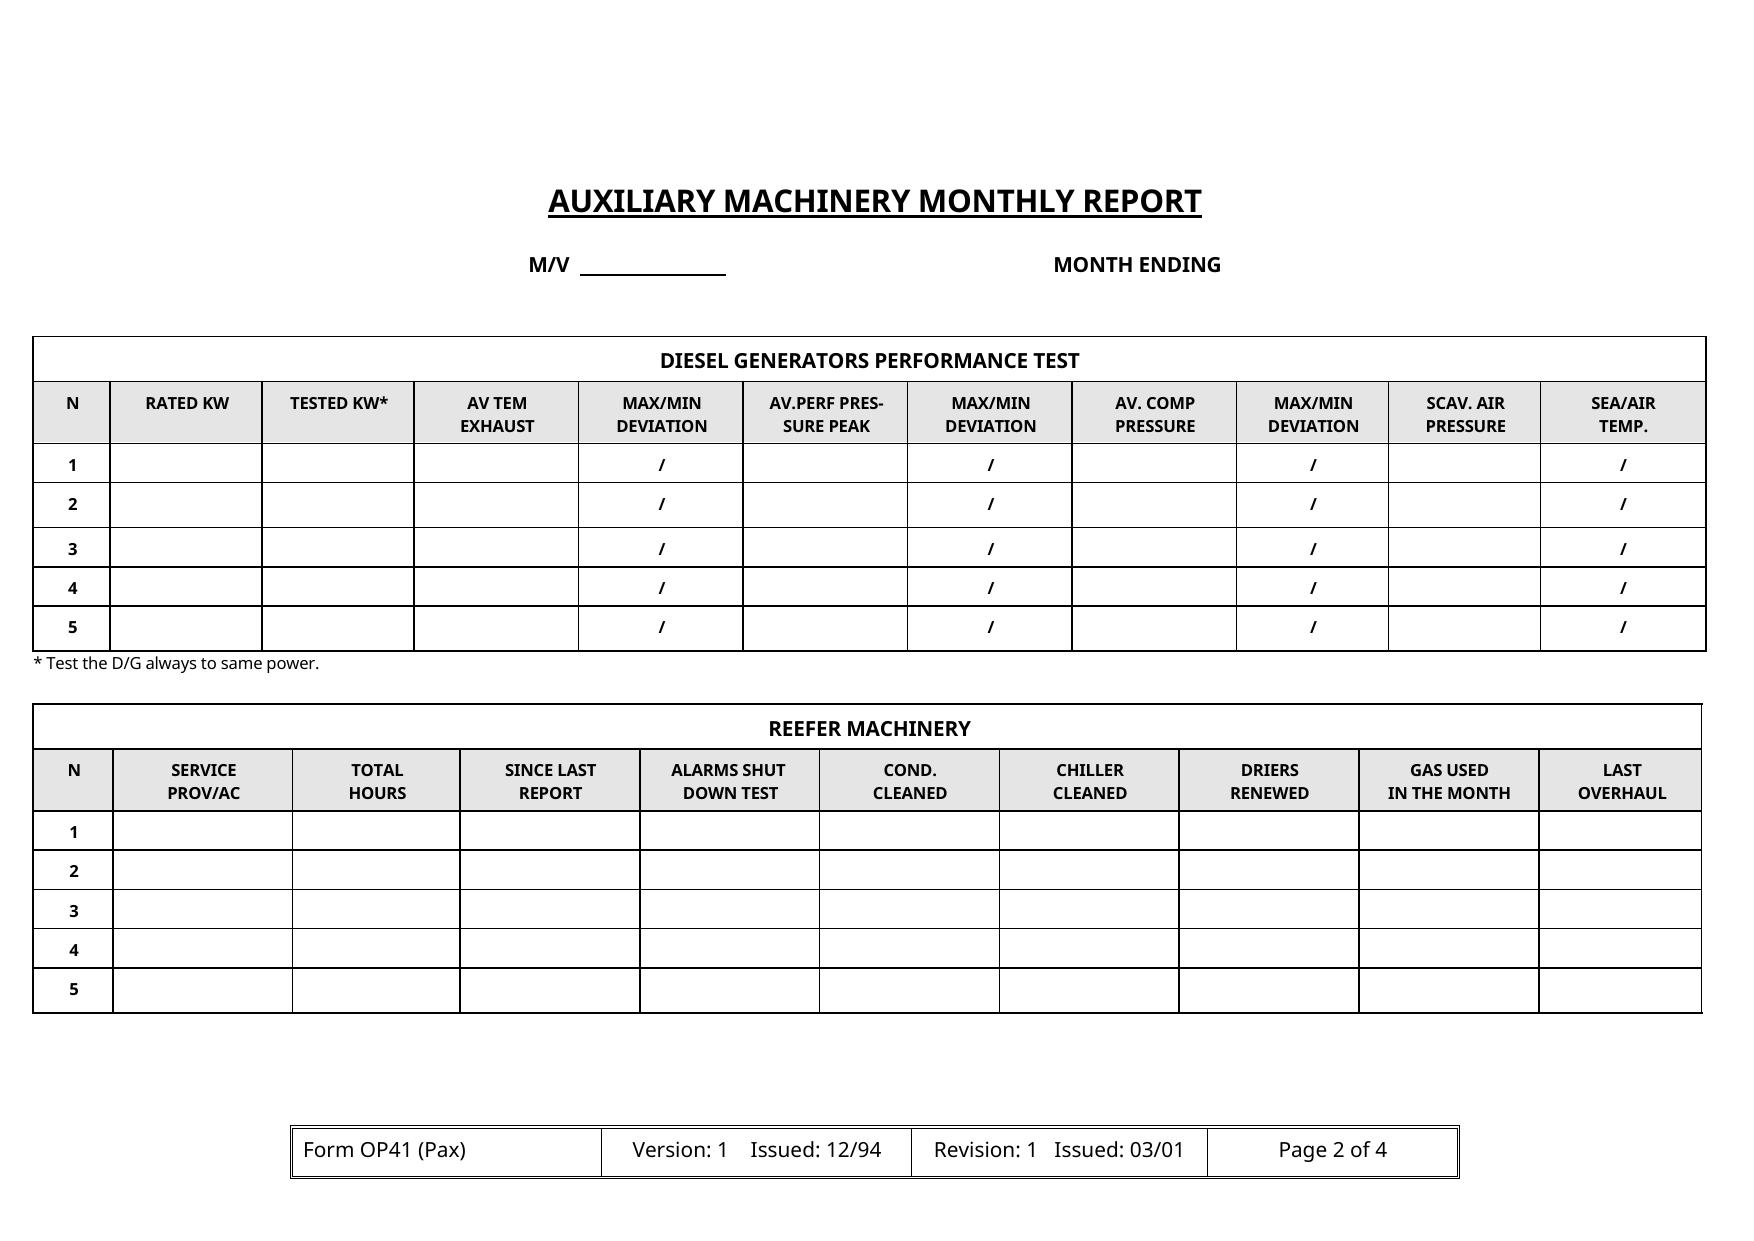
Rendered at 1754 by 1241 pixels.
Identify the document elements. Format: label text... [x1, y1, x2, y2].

table_cell [1180, 969, 1358, 1012]
table_cell [415, 528, 578, 566]
table_cell [1360, 969, 1538, 1012]
table_cell [461, 851, 639, 888]
table_cell SINCE LAST REPORT [461, 750, 639, 810]
table_cell [461, 890, 639, 928]
table_cell [415, 607, 578, 650]
table_cell [1360, 812, 1538, 849]
table_cell / [579, 568, 742, 605]
table_cell [1540, 812, 1701, 849]
table_cell / [1541, 483, 1705, 527]
table_cell 1 [34, 444, 109, 482]
table_cell [461, 812, 639, 849]
table_cell / [579, 607, 742, 650]
table_cell [1180, 890, 1358, 928]
table_header REEFER MACHINERY [34, 705, 1701, 748]
table_cell [293, 851, 459, 888]
table_cell [293, 890, 459, 928]
table_cell [820, 812, 999, 849]
table_cell [641, 890, 819, 928]
table_cell [1073, 528, 1236, 566]
table_cell COND. CLEANED [820, 750, 999, 810]
table_cell / [908, 607, 1071, 650]
table_cell / [1541, 444, 1705, 482]
table_cell [111, 444, 261, 482]
table_cell [114, 851, 292, 888]
table_cell [1389, 528, 1540, 566]
table_cell MAX/MIN DEVIATION [1237, 382, 1388, 442]
table_cell 1 [34, 812, 112, 849]
table_cell [114, 969, 292, 1012]
table_cell [293, 929, 459, 967]
table_cell / [908, 568, 1071, 605]
table_cell [1360, 929, 1538, 967]
table_cell [1073, 444, 1236, 482]
table_cell [1389, 607, 1540, 650]
table_cell [1000, 890, 1178, 928]
table_cell GAS USED IN THE MONTH [1360, 750, 1538, 810]
table_cell [1389, 444, 1540, 482]
table_cell [1073, 483, 1236, 527]
table_cell [263, 444, 413, 482]
table_cell 2 [34, 851, 112, 888]
table_cell [111, 568, 261, 605]
table_cell / [1237, 444, 1388, 482]
table_cell [415, 568, 578, 605]
table_cell [1360, 890, 1538, 928]
table_cell [641, 929, 819, 967]
table_cell SCAV. AIR PRESSURE [1389, 382, 1540, 442]
table_cell [1540, 890, 1701, 928]
table_cell [263, 528, 413, 566]
table_cell / [908, 528, 1071, 566]
table_cell 5 [34, 607, 109, 650]
table_cell AV. COMP PRESSURE [1073, 382, 1236, 442]
table_cell [1000, 812, 1178, 849]
table_cell [1180, 851, 1358, 888]
table_cell TOTAL HOURS [293, 750, 459, 810]
table_cell [820, 929, 999, 967]
table_cell [111, 607, 261, 650]
table_cell [744, 444, 907, 482]
table_cell [744, 607, 907, 650]
table_cell 3 [34, 528, 109, 566]
table_cell / [579, 444, 742, 482]
table_cell / [579, 528, 742, 566]
table_cell / [1541, 568, 1705, 605]
table_cell [1000, 851, 1178, 888]
table_cell [263, 568, 413, 605]
table_cell 4 [34, 929, 112, 967]
table_cell / [908, 483, 1071, 527]
table_cell [820, 969, 999, 1012]
table_cell [744, 483, 907, 527]
table_cell [461, 929, 639, 967]
table_cell [1540, 969, 1701, 1012]
text * Test the D/G always to same power. [33, 652, 1717, 674]
table_cell [1389, 483, 1540, 527]
table_cell [1073, 607, 1236, 650]
table_cell [114, 929, 292, 967]
table_cell 4 [34, 568, 109, 605]
table_cell [1000, 929, 1178, 967]
table_cell MAX/MIN DEVIATION [579, 382, 742, 442]
table_cell / [908, 444, 1071, 482]
table_cell / [1541, 607, 1705, 650]
table_cell TESTED KW* [263, 382, 413, 442]
text AUXILIARY MACHINERY MONTHLY REPORT [33, 179, 1717, 222]
table_cell 2 [34, 483, 109, 527]
table_cell [1540, 929, 1701, 967]
text M/V MONTH ENDING [33, 250, 1717, 279]
table_cell AV TEM EXHAUST [415, 382, 578, 442]
table_cell [1360, 851, 1538, 888]
table_cell [415, 444, 578, 482]
table_cell [1540, 851, 1701, 888]
table_cell [263, 607, 413, 650]
table_cell 5 [34, 969, 112, 1012]
table_cell N [34, 382, 109, 442]
table_cell [641, 969, 819, 1012]
table_cell [293, 969, 459, 1012]
table_cell [744, 568, 907, 605]
table_cell / [579, 483, 742, 527]
table_cell [1180, 929, 1358, 967]
table_cell [1389, 568, 1540, 605]
table_cell [820, 851, 999, 888]
table_cell / [1237, 528, 1388, 566]
table_cell CHILLER CLEANED [1000, 750, 1178, 810]
table_cell [114, 812, 292, 849]
table_cell [461, 969, 639, 1012]
table_cell [641, 851, 819, 888]
table_cell AV.PERF PRES- SURE PEAK [744, 382, 907, 442]
table_cell / [1237, 607, 1388, 650]
table_cell N [34, 750, 112, 810]
table_cell [744, 528, 907, 566]
table_cell ALARMS SHUT DOWN TEST [641, 750, 819, 810]
table_cell [415, 483, 578, 527]
table_cell LAST OVERHAUL [1540, 750, 1701, 810]
table_cell [1180, 812, 1358, 849]
table_cell [114, 890, 292, 928]
table_cell [111, 483, 261, 527]
table_cell [263, 483, 413, 527]
table_cell / [1237, 568, 1388, 605]
table_cell [641, 812, 819, 849]
table_cell / [1541, 528, 1705, 566]
table_cell SEA/AIR TEMP. [1541, 382, 1705, 442]
table_cell [1073, 568, 1236, 605]
table_cell DRIERS RENEWED [1180, 750, 1358, 810]
table_cell [293, 812, 459, 849]
table_header DIESEL GENERATORS PERFORMANCE TEST [34, 337, 1705, 381]
table_cell / [1237, 483, 1388, 527]
table_cell MAX/MIN DEVIATION [908, 382, 1071, 442]
table_cell [111, 528, 261, 566]
table_cell RATED KW [111, 382, 261, 442]
table_cell SERVICE PROV/AC [114, 750, 292, 810]
table_cell 3 [34, 890, 112, 928]
table_cell [820, 890, 999, 928]
table_cell [1000, 969, 1178, 1012]
